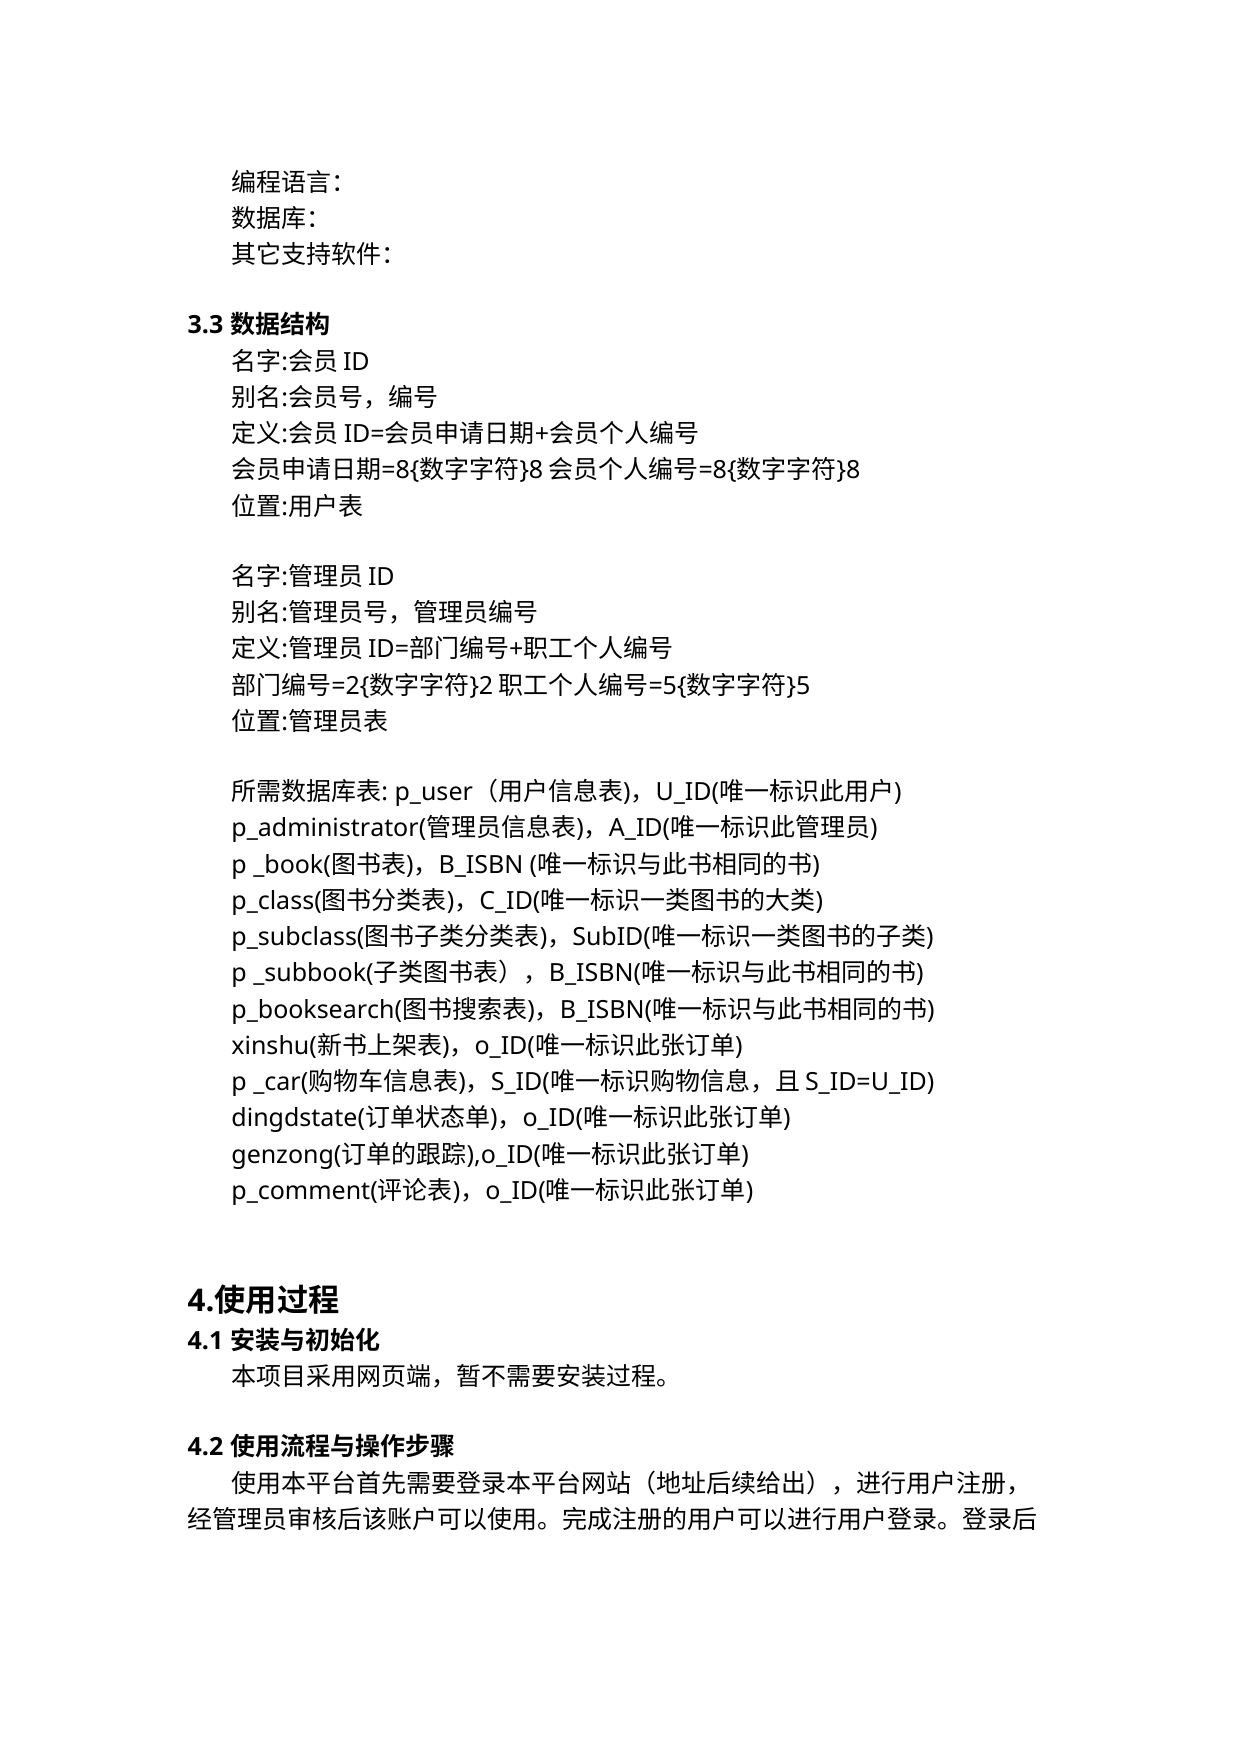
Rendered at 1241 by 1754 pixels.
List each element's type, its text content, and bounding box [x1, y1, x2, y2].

text 位置:管理员表 [187, 701, 1053, 738]
text 4.1 安装与初始化 [187, 1320, 1053, 1356]
text p_administrator(管理员信息表)，A_ID(唯一标识此管理员) [187, 808, 1053, 844]
text 定义:会员 ID=会员申请日期+会员个人编号 [187, 413, 1053, 450]
text 名字:管理员ID [187, 556, 1053, 593]
text 其它支持软件： [187, 234, 1053, 271]
text p _book(图书表)，B_ISBN (唯一标识与此书相同的书) [187, 844, 1053, 880]
text p_comment(评论表)，o_ID(唯一标识此张订单) [187, 1170, 1053, 1207]
text 编程语言： [187, 162, 1053, 198]
text p_class(图书分类表)，C_ID(唯一标识一类图书的大类) [187, 880, 1053, 917]
text p _car(购物车信息表)，S_ID(唯一标识购物信息，且S_ID=U_ID) [187, 1062, 1053, 1098]
text 部门编号=2{数字字符}2职工个人编号=5{数字字符}5 [187, 665, 1053, 701]
text 所需数据库表: p_user（用户信息表)，U_ID(唯一标识此用户) [187, 772, 1053, 808]
text p _subbook(子类图书表），B_ISBN(唯一标识与此书相同的书) [187, 953, 1053, 989]
text 别名:管理员号，管理员编号 [187, 593, 1053, 629]
text 3.3 数据结构 [187, 305, 1053, 341]
text 定义:管理员ID=部门编号+职工个人编号 [187, 629, 1053, 665]
text 别名:会员号，编号 [187, 377, 1053, 413]
text dingdstate(订单状态单)，o_ID(唯一标识此张订单) [187, 1098, 1053, 1134]
text xinshu(新书上架表)，o_ID(唯一标识此张订单) [187, 1025, 1053, 1062]
text p_booksearch(图书搜索表)，B_ISBN(唯一标识与此书相同的书) [187, 989, 1053, 1025]
text 4.使用过程 [187, 1275, 1053, 1320]
text genzong(订单的跟踪),o_ID(唯一标识此张订单) [187, 1134, 1053, 1170]
text 名字:会员ID [187, 341, 1053, 377]
text 数据库： [187, 198, 1053, 234]
text 本项目采用网页端，暂不需要安装过程。 [187, 1356, 1053, 1393]
text 会员申请日期=8{数字字符}8会员个人编号=8{数字字符}8 [187, 450, 1053, 486]
text 4.2 使用流程与操作步骤 [187, 1427, 1053, 1463]
text p_subclass(图书子类分类表)，SubID(唯一标识一类图书的子类) [187, 917, 1053, 953]
text 位置:用户表 [187, 486, 1053, 522]
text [187, 1463, 1053, 1536]
